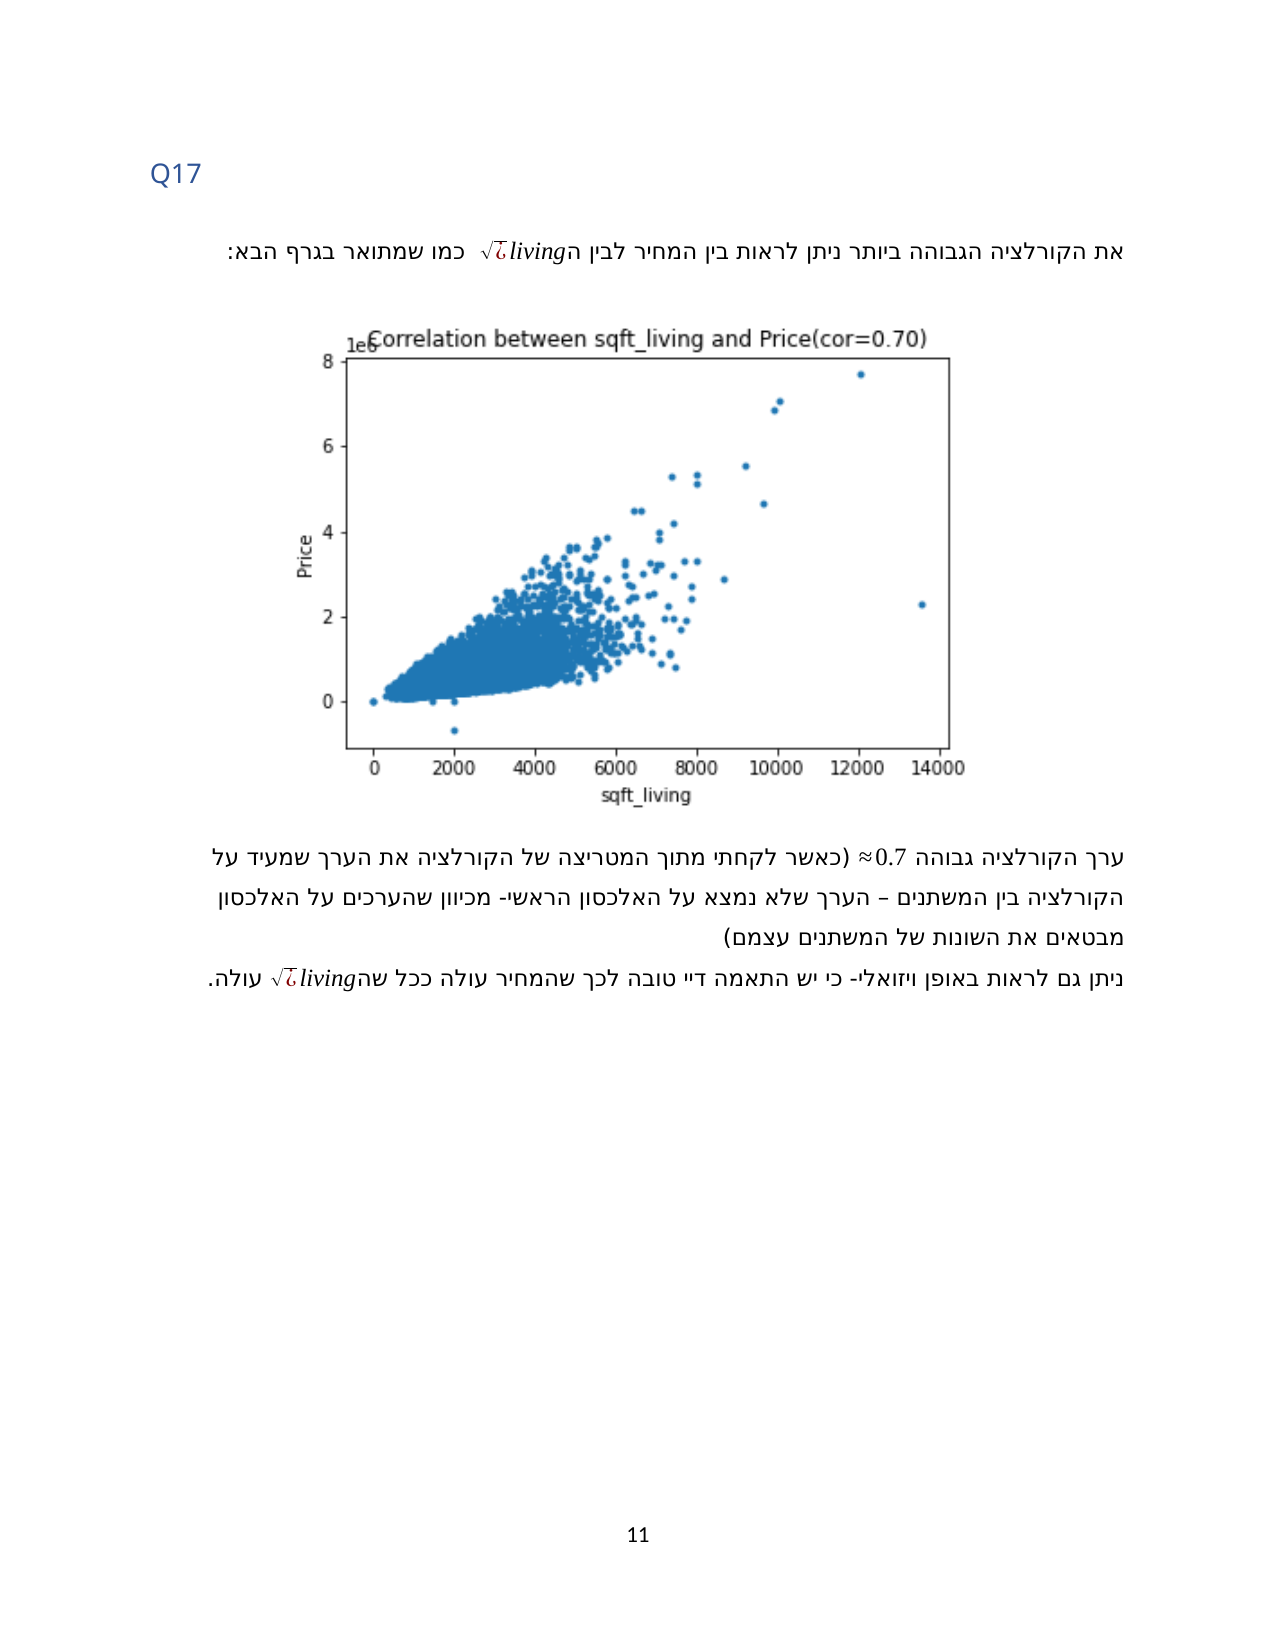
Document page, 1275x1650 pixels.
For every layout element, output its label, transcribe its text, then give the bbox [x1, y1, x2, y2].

subtitle Q17 [150, 154, 1125, 191]
text ערך הקורלציה גבוהה (כאשר לקחתי מתוך המטריצה של הקורלציה את הערך שמעיד על הקורלציה בין המשתנים – הערך שלא נמצא על האלכסון הראשי- מכיוון שהערכים על האלכסון מבטאים את השונות של המשתנים עצמם) ניתן גם לראות באופן ויזואלי- כי יש התאמה דיי טובה לכך שהמחיר עולה ככל שה עולה. [150, 843, 1125, 992]
picture [249, 295, 1026, 813]
text את הקורלציה הגבוהה ביותר ניתן לראות בין המחיר לבין ה כמו שמתואר בגרף הבא: [150, 238, 1125, 266]
